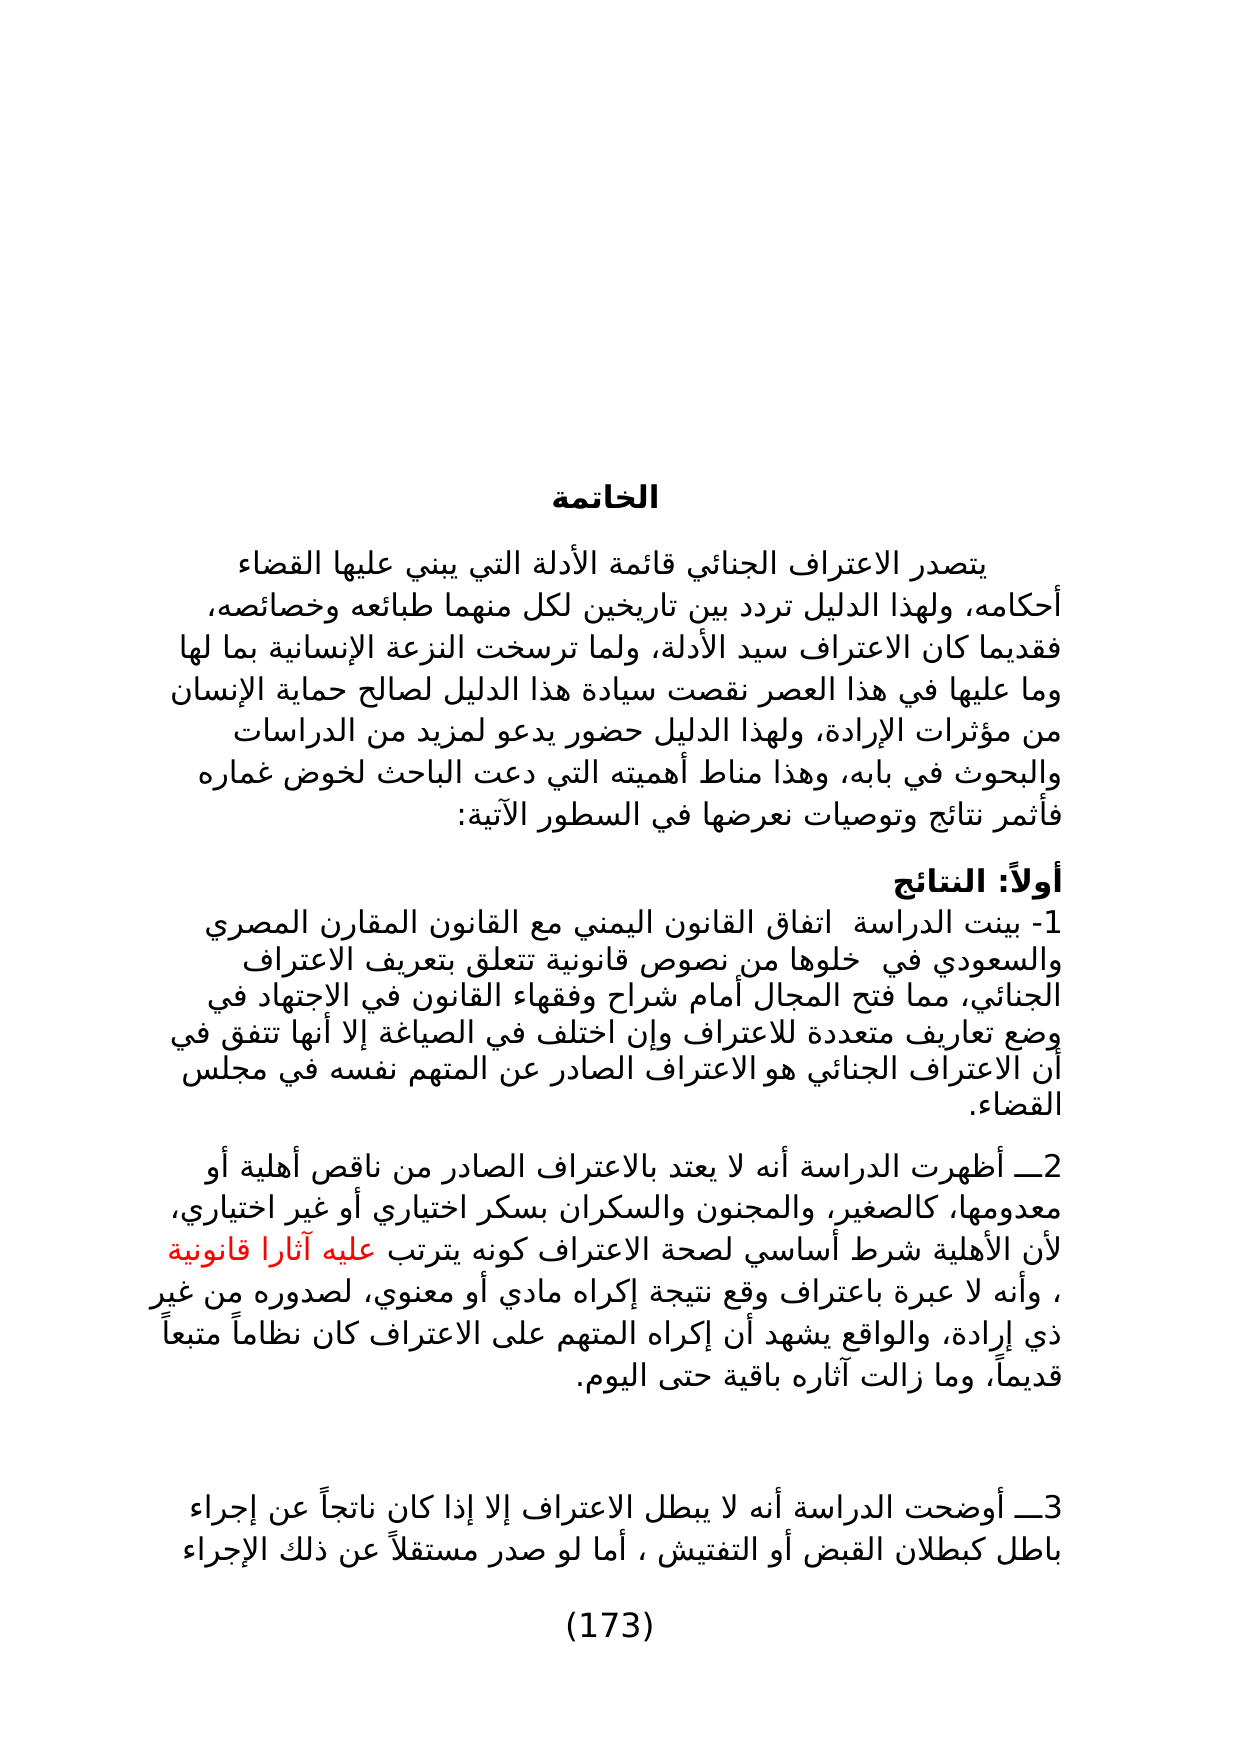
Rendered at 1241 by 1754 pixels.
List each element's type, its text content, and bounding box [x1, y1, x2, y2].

text أولاً: النتائج [148, 863, 1063, 899]
text 1- بينت الدراسة اتفاق القانون اليمني مع القانون المقارن المصري والسعودي في خلوها من نصوص قانونية تتعلق بتعريف الاعتراف الجنائي، مما فتح المجال أمام شراح وفقهاء القانون في الاجتهاد في وضع تعاريف متعددة للاعتراف وإن اختلف في الصياغة إلا أنها تتفق في أن الاعتراف الجنائي هو الاعتراف الصادر عن المتهم نفسه في مجلس القضاء. [148, 905, 1063, 1123]
text يتصدر الاعتراف الجنائي قائمة الأدلة التي يبني عليها القضاء أحكامه، ولهذا الدليل تردد بين تاريخين لكل منهما طبائعه وخصائصه، فقديما كان الاعتراف سيد الأدلة، ولما ترسخت النزعة الإنسانية بما لها وما عليها في هذا العصر نقصت سيادة هذا الدليل لصالح حماية الإنسان من مؤثرات الإرادة، ولهذا الدليل حضور يدعو لمزيد من الدراسات والبحوث في بابه، وهذا مناط أهميته التي دعت الباحث لخوض غماره فأثمر نتائج وتوصيات نعرضها في السطور الآتية: [148, 546, 1063, 833]
text 2ـــ أظهرت الدراسة أنه لا يعتد بالاعتراف الصادر من ناقص أهلية أو معدومها، كالصغير، والمجنون والسكران بسكر اختياري أو غير اختياري، لأن الأهلية شرط أساسي لصحة الاعتراف كونه يترتب عليه آثارا قانونية ، وأنه لا عبرة باعتراف وقع نتيجة إكراه مادي أو معنوي، لصدوره من غير ذي إرادة، والواقع يشهد أن إكراه المتهم على الاعتراف كان نظاماً متبعاً قديماً، وما زالت آثاره باقية حتى اليوم. [148, 1148, 1063, 1393]
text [148, 1490, 1063, 1568]
text الخاتمة [148, 479, 1063, 515]
